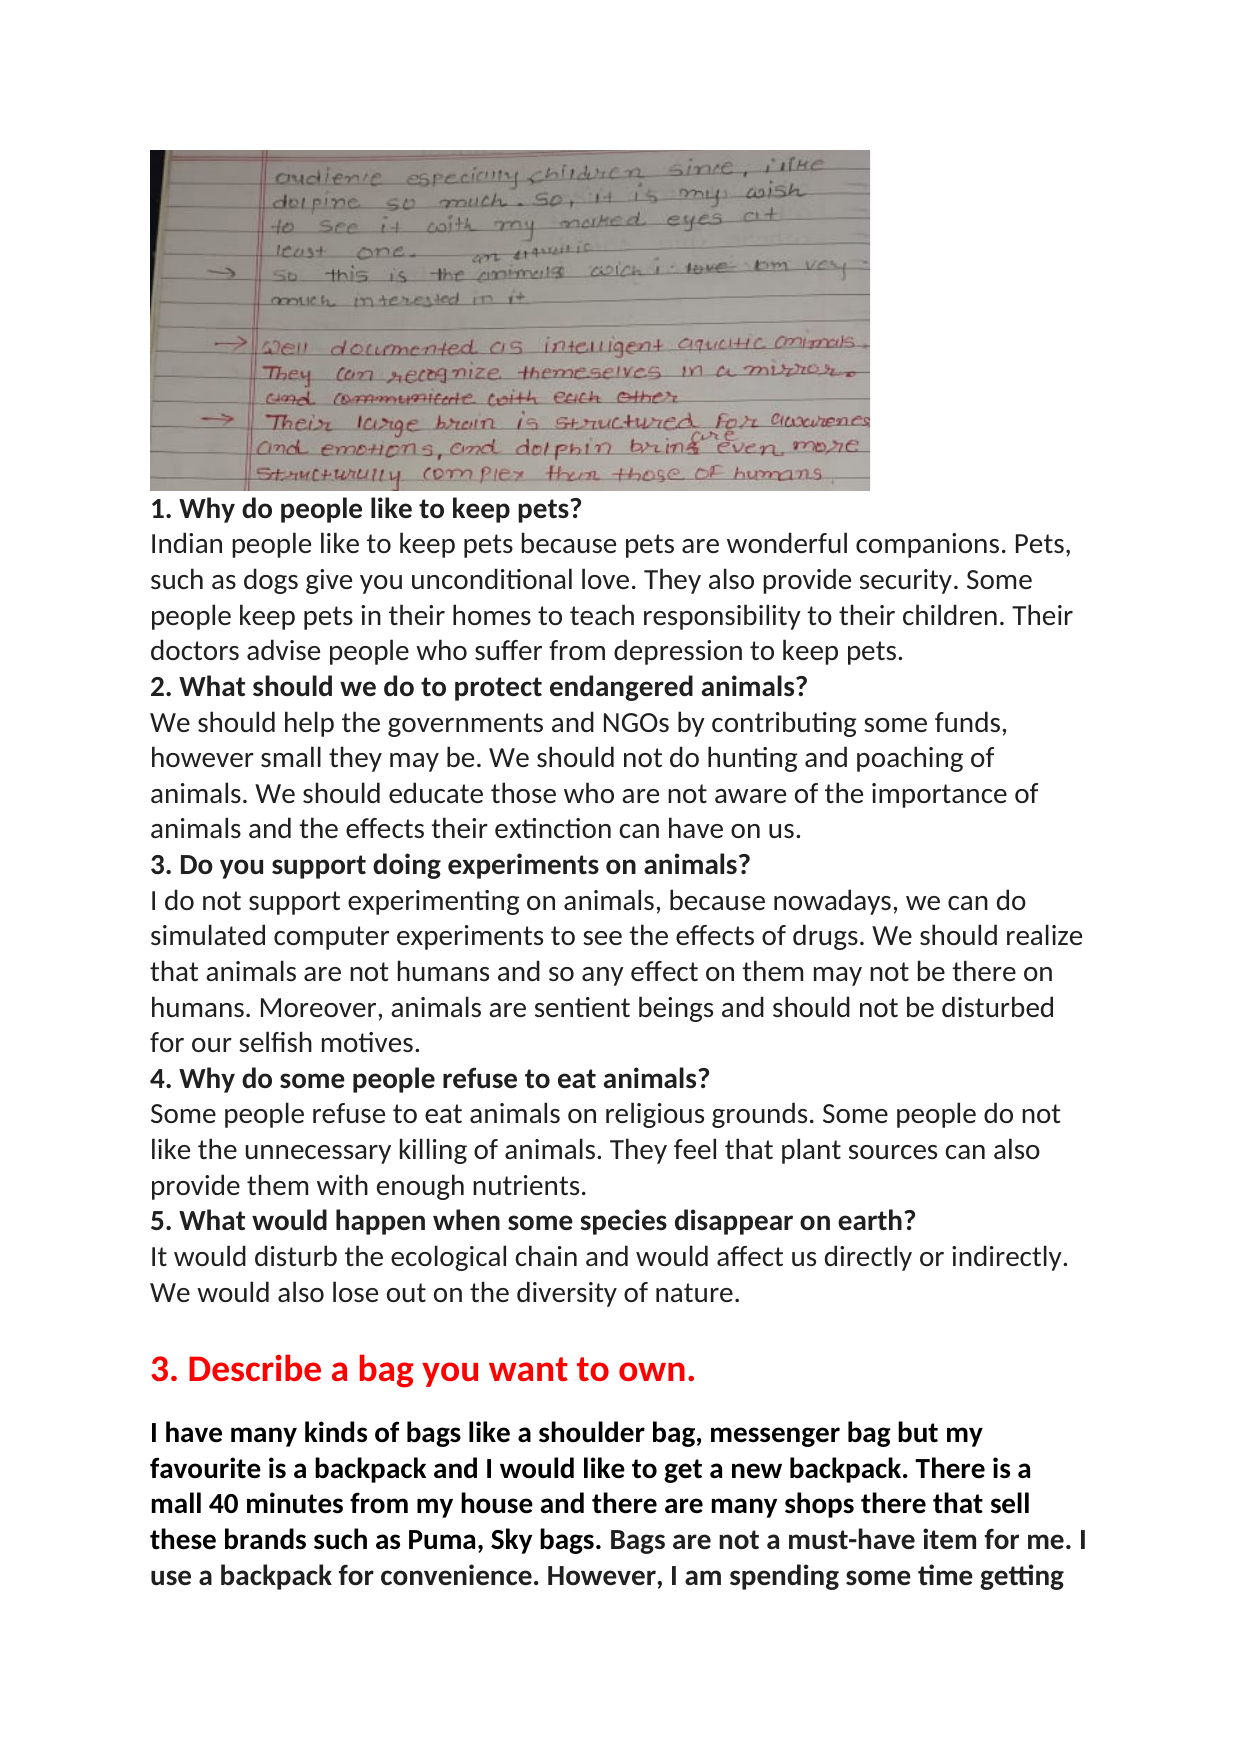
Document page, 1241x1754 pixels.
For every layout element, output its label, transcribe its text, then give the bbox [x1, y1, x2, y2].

text 2. What should we do to protect endangered animals? We should help the governments and NGOs by contributing some funds, however small they may be. We should not do hunting and poaching of animals. We should educate those who are not aware of the importance of animals and the effects their extinction can have on us. [150, 668, 1090, 846]
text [150, 1414, 1090, 1592]
list Describe a bag you want to own. [150, 1345, 1090, 1391]
picture [150, 150, 871, 491]
text 4. Why do some people refuse to eat animals? Some people refuse to eat animals on religious grounds. Some people do not like the unnecessary killing of animals. They feel that plant sources can also provide them with enough nutrients. [150, 1060, 1090, 1202]
text 5. What would happen when some species disappear on earth? It would disturb the ecological chain and would affect us directly or indirectly. We would also lose out on the diversity of nature. [150, 1202, 1090, 1309]
text 1. Why do people like to keep pets? Indian people like to keep pets because pets are wonderful companions. Pets, such as dogs give you unconditional love. They also provide security. Some people keep pets in their homes to teach responsibility to their children. Their doctors advise people who suffer from depression to keep pets. [150, 490, 1090, 668]
text 3. Do you support doing experiments on animals? I do not support experimenting on animals, because nowadays, we can do simulated computer experiments to see the effects of drugs. We should realize that animals are not humans and so any effect on them may not be there on humans. Moreover, animals are sentient beings and should not be disturbed for our selfish motives. [150, 846, 1090, 1060]
